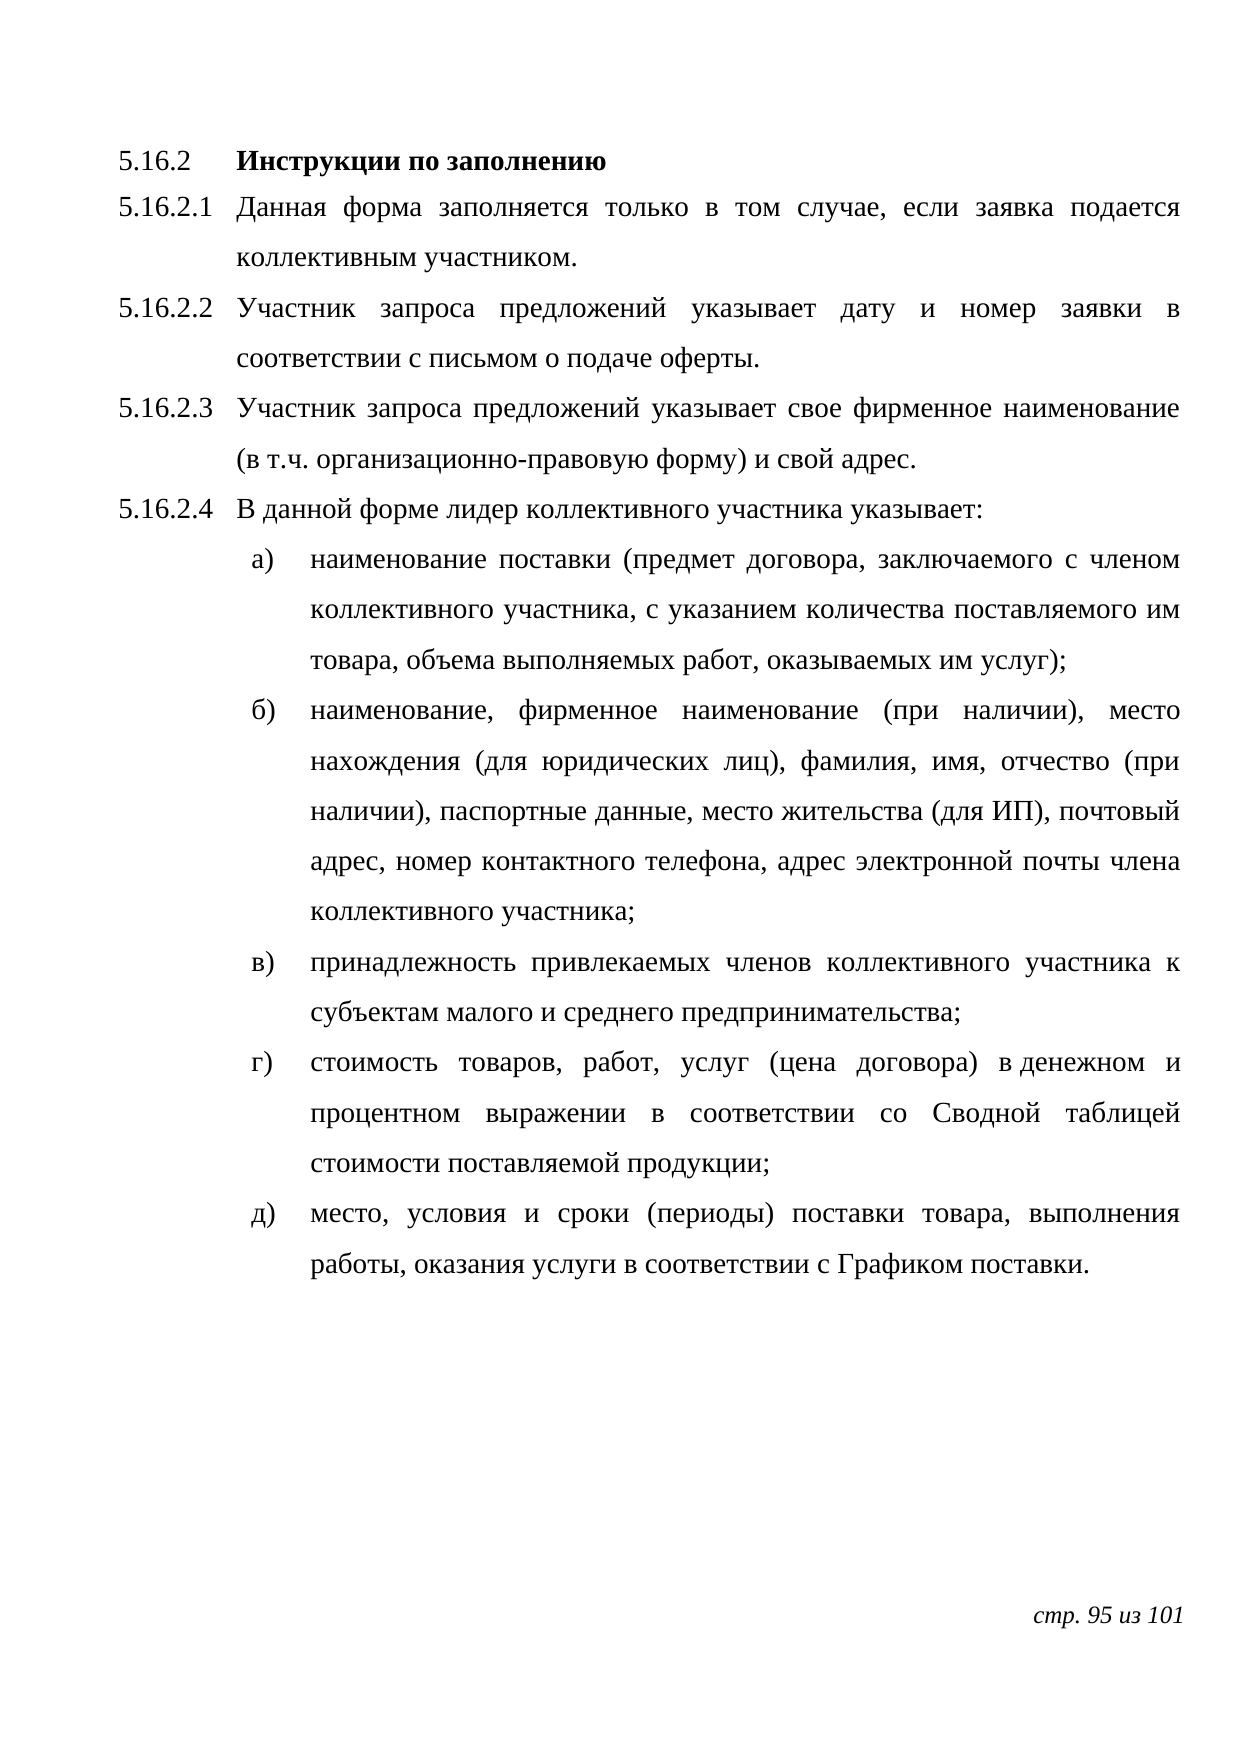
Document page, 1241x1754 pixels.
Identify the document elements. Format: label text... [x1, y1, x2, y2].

text Участник запроса предложений указывает дату и номер заявки в соответствии с письмом о подаче оферты. [118, 290, 1181, 374]
text Участник запроса предложений указывает свое фирменное наименование (в т.ч. организационно-правовую форму) и свой адрес. [118, 390, 1181, 474]
text принадлежность привлекаемых членов коллективного участника к субъектам малого и среднего предпринимательства; [251, 944, 1181, 1028]
text наименование, фирменное наименование (при наличии), место нахождения (для юридических лиц), фамилия, имя, отчество (при наличии), паспортные данные, место жительства (для ИП), почтовый адрес, номер контактного телефона, адрес электронной почты члена коллективного участника; [251, 692, 1181, 927]
text Инструкции по заполнению [118, 143, 1181, 177]
text В данной форме лидер коллективного участника указывает: [118, 491, 1181, 524]
text Данная форма заполняется только в том случае, если заявка подается коллективным участником. [118, 189, 1181, 273]
text стоимость товаров, работ, услуг (цена договора) в денежном и процентном выражении в соответствии со Сводной таблицей стоимости поставляемой продукции; [251, 1044, 1181, 1179]
text наименование поставки (предмет договора, заключаемого с членом коллективного участника, с указанием количества поставляемого им товара, объема выполняемых работ, оказываемых им услуг); [251, 541, 1181, 676]
text место, условия и сроки (периоды) поставки товара, выполнения работы, оказания услуги в соответствии с Графиком поставки. [251, 1195, 1181, 1279]
